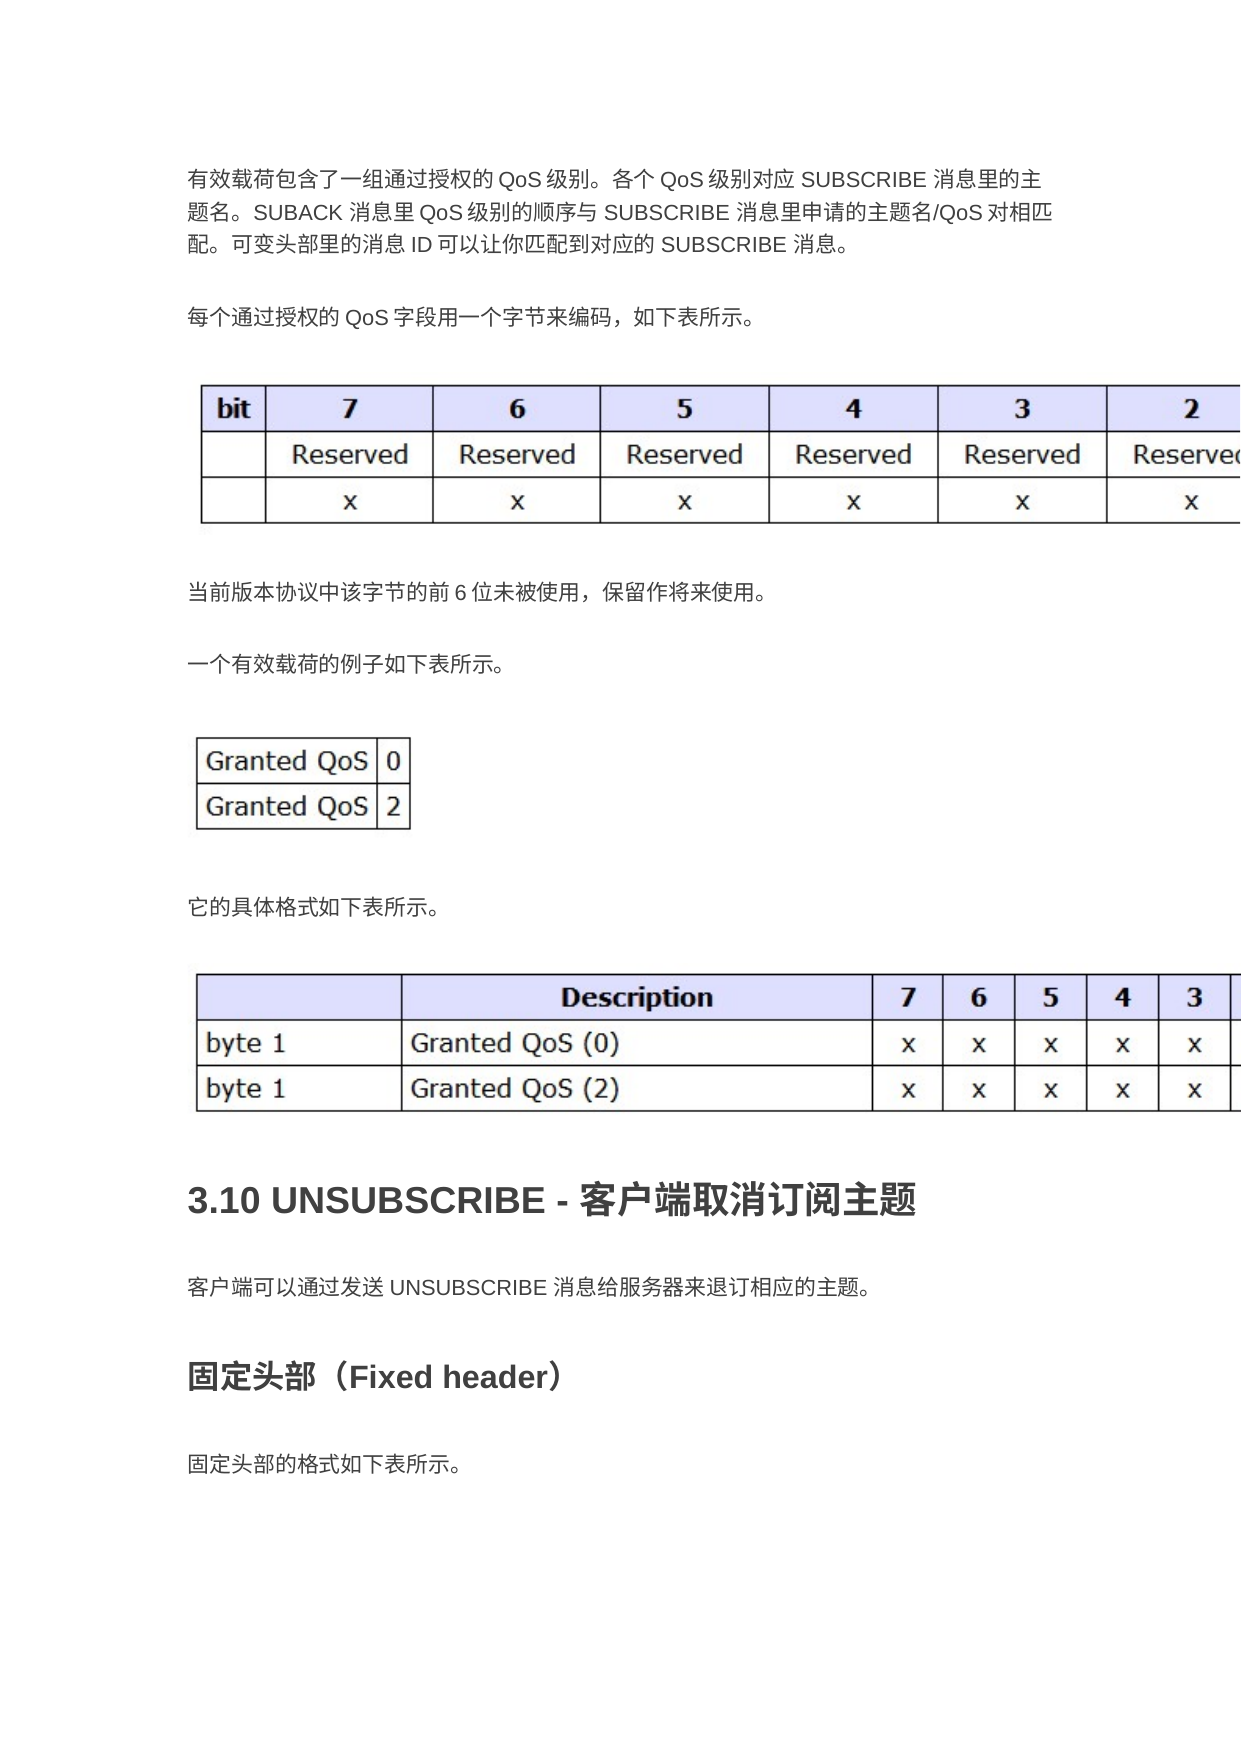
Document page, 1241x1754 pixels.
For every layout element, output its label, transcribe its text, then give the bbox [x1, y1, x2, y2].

text 3.10 UNSUBSCRIBE - 客户端取消订阅主题 [187, 1164, 1053, 1229]
text 客户端可以通过发送 UNSUBSCRIBE 消息给服务器来退订相应的主题。 [187, 1269, 1053, 1302]
picture [187, 372, 1241, 535]
text 当前版本协议中该字节的前6位未被使用，保留作将来使用。 [187, 574, 1053, 607]
text 一个有效载荷的例子如下表所示。 [187, 647, 1053, 679]
text 它的具体格式如下表所示。 [187, 889, 1053, 922]
picture [187, 725, 422, 844]
text 固定头部（Fixed header） [187, 1342, 1053, 1407]
text 固定头部的格式如下表所示。 [187, 1447, 1053, 1479]
text 每个通过授权的QoS字段用一个字节来编码，如下表所示。 [187, 299, 1053, 332]
picture [187, 963, 1241, 1123]
text 有效载荷包含了一组通过授权的QoS级别。各个QoS级别对应 SUBSCRIBE 消息里的主题名。SUBACK 消息里QoS级别的顺序与 SUBSCRIBE 消息里申请的主题名/QoS对相匹配。可变头部里的消息ID可以让你匹配到对应的 SUBSCRIBE 消息。 [187, 162, 1053, 259]
